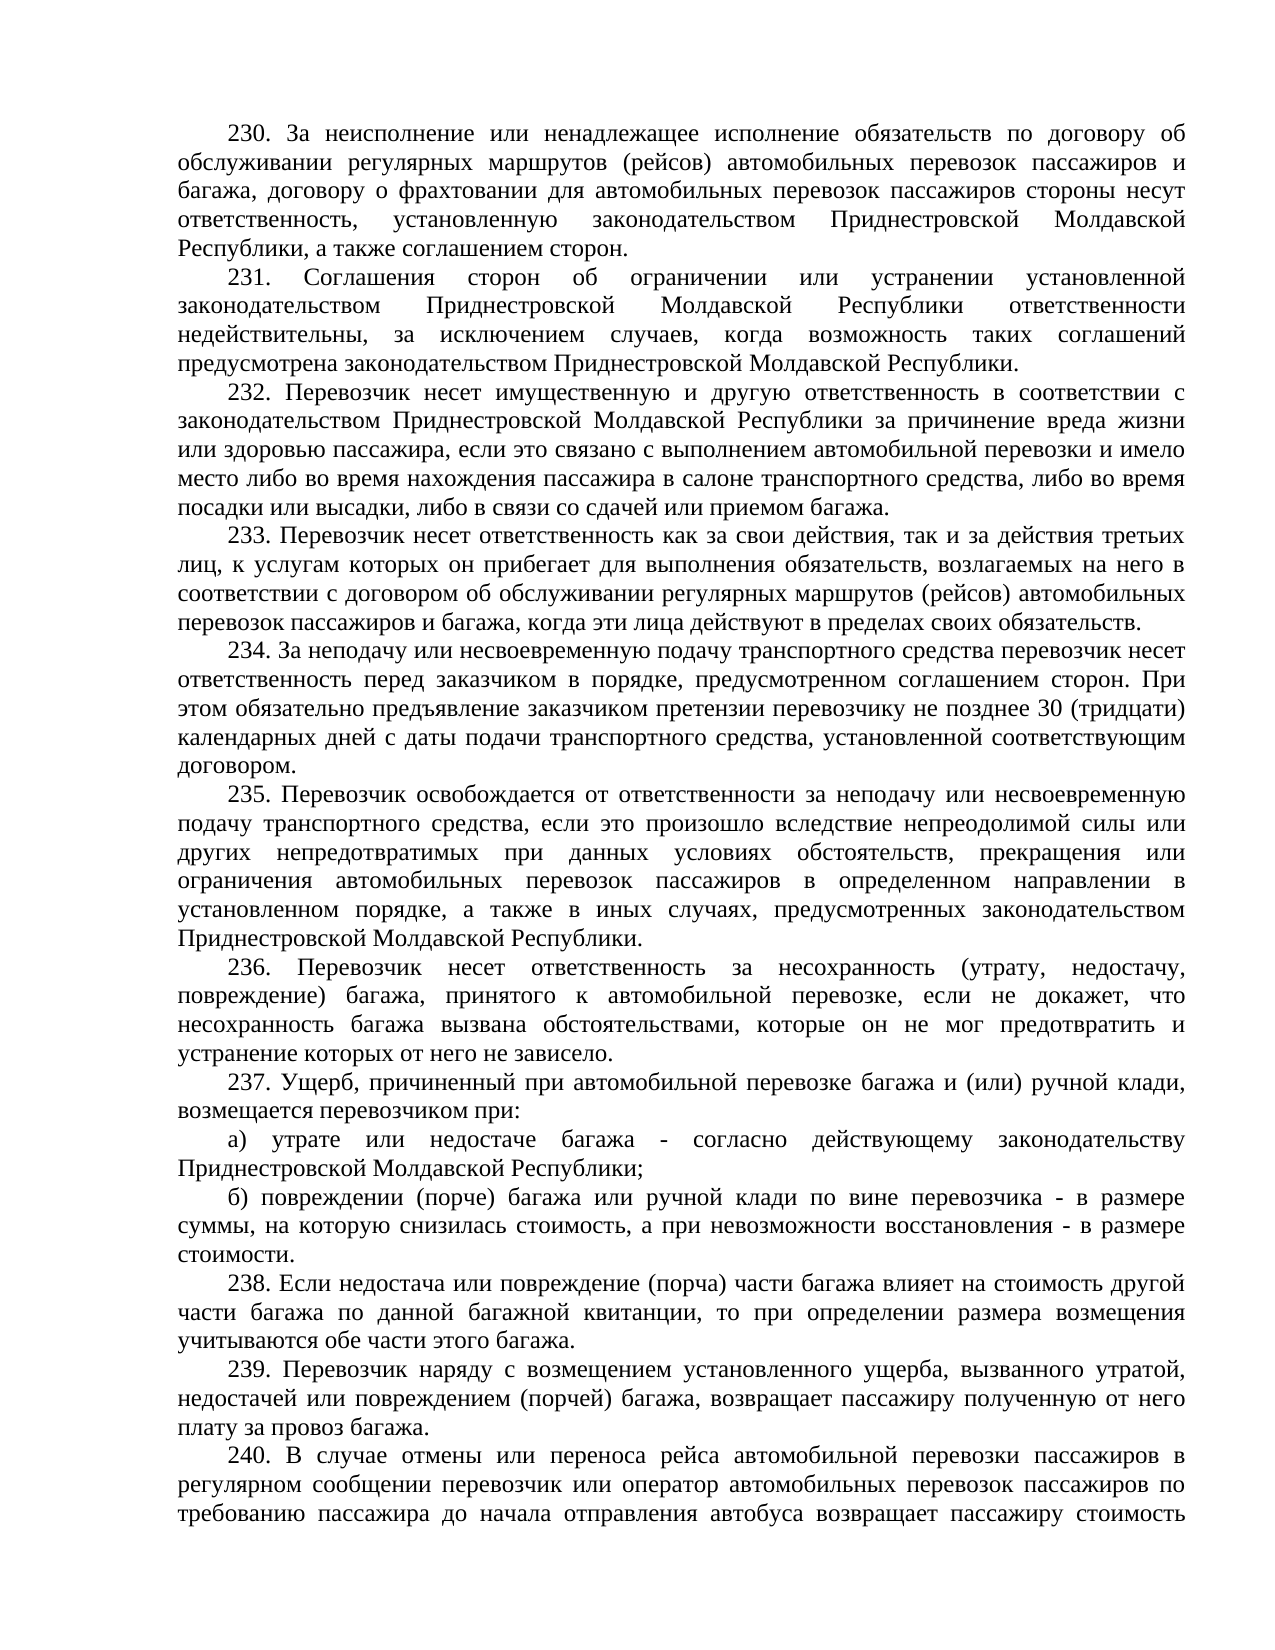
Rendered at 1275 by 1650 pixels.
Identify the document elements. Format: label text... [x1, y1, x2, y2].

text 233. Перевозчик несет ответственность как за свои действия, так и за действия третьих лиц, к услугам которых он прибегает для выполнения обязательств, возлагаемых на него в соответствии с договором об обслуживании регулярных маршрутов (рейсов) автомобильных перевозок пассажиров и багажа, когда эти лица действуют в пределах своих обязательств. [177, 521, 1186, 636]
text 230. За неисполнение или ненадлежащее исполнение обязательств по договору об обслуживании регулярных маршрутов (рейсов) автомобильных перевозок пассажиров и багажа, договору о фрахтовании для автомобильных перевозок пассажиров стороны несут ответственность, установленную законодательством Приднестровской Молдавской Республики, а также соглашением сторон. [177, 118, 1186, 262]
text 231. Соглашения сторон об ограничении или устранении установленной законодательством Приднестровской Молдавской Республики ответственности недействительны, за исключением случаев, когда возможность таких соглашений предусмотрена законодательством Приднестровской Молдавской Республики. [177, 262, 1186, 377]
text 232. Перевозчик несет имущественную и другую ответственность в соответствии с законодательством Приднестровской Молдавской Республики за причинение вреда жизни или здоровью пассажира, если это связано с выполнением автомобильной перевозки и имело место либо во время нахождения пассажира в салоне транспортного средства, либо во время посадки или высадки, либо в связи со сдачей или приемом багажа. [177, 377, 1186, 521]
text 237. Ущерб, причиненный при автомобильной перевозке багажа и (или) ручной клади, возмещается перевозчиком при: [177, 1067, 1186, 1124]
text 235. Перевозчик освобождается от ответственности за неподачу или несвоевременную подачу транспортного средства, если это произошло вследствие непреодолимой силы или других непредотвратимых при данных условиях обстоятельств, прекращения или ограничения автомобильных перевозок пассажиров в определенном направлении в установленном порядке, а также в иных случаях, предусмотренных законодательством Приднестровской Молдавской Республики. [177, 779, 1186, 952]
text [177, 1441, 1186, 1527]
text 238. Если недостача или повреждение (порча) части багажа влияет на стоимость другой части багажа по данной багажной квитанции, то при определении размера возмещения учитываются обе части этого багажа. [177, 1268, 1186, 1354]
text б) повреждении (порче) багажа или ручной клади по вине перевозчика - в размере суммы, на которую снизилась стоимость, а при невозможности восстановления - в размере стоимости. [177, 1182, 1186, 1268]
text 239. Перевозчик наряду с возмещением установленного ущерба, вызванного утратой, недостачей или повреждением (порчей) багажа, возвращает пассажиру полученную от него плату за провоз багажа. [177, 1354, 1186, 1441]
text 236. Перевозчик несет ответственность за несохранность (утрату, недостачу, повреждение) багажа, принятого к автомобильной перевозке, если не докажет, что несохранность багажа вызвана обстоятельствами, которые он не мог предотвратить и устранение которых от него не зависело. [177, 952, 1186, 1067]
text а) утрате или недостаче багажа - согласно действующему законодательству Приднестровской Молдавской Республики; [177, 1124, 1186, 1182]
text 234. За неподачу или несвоевременную подачу транспортного средства перевозчик несет ответственность перед заказчиком в порядке, предусмотренном соглашением сторон. При этом обязательно предъявление заказчиком претензии перевозчику не позднее 30 (тридцати) календарных дней с даты подачи транспортного средства, установленной соответствующим договором. [177, 636, 1186, 779]
